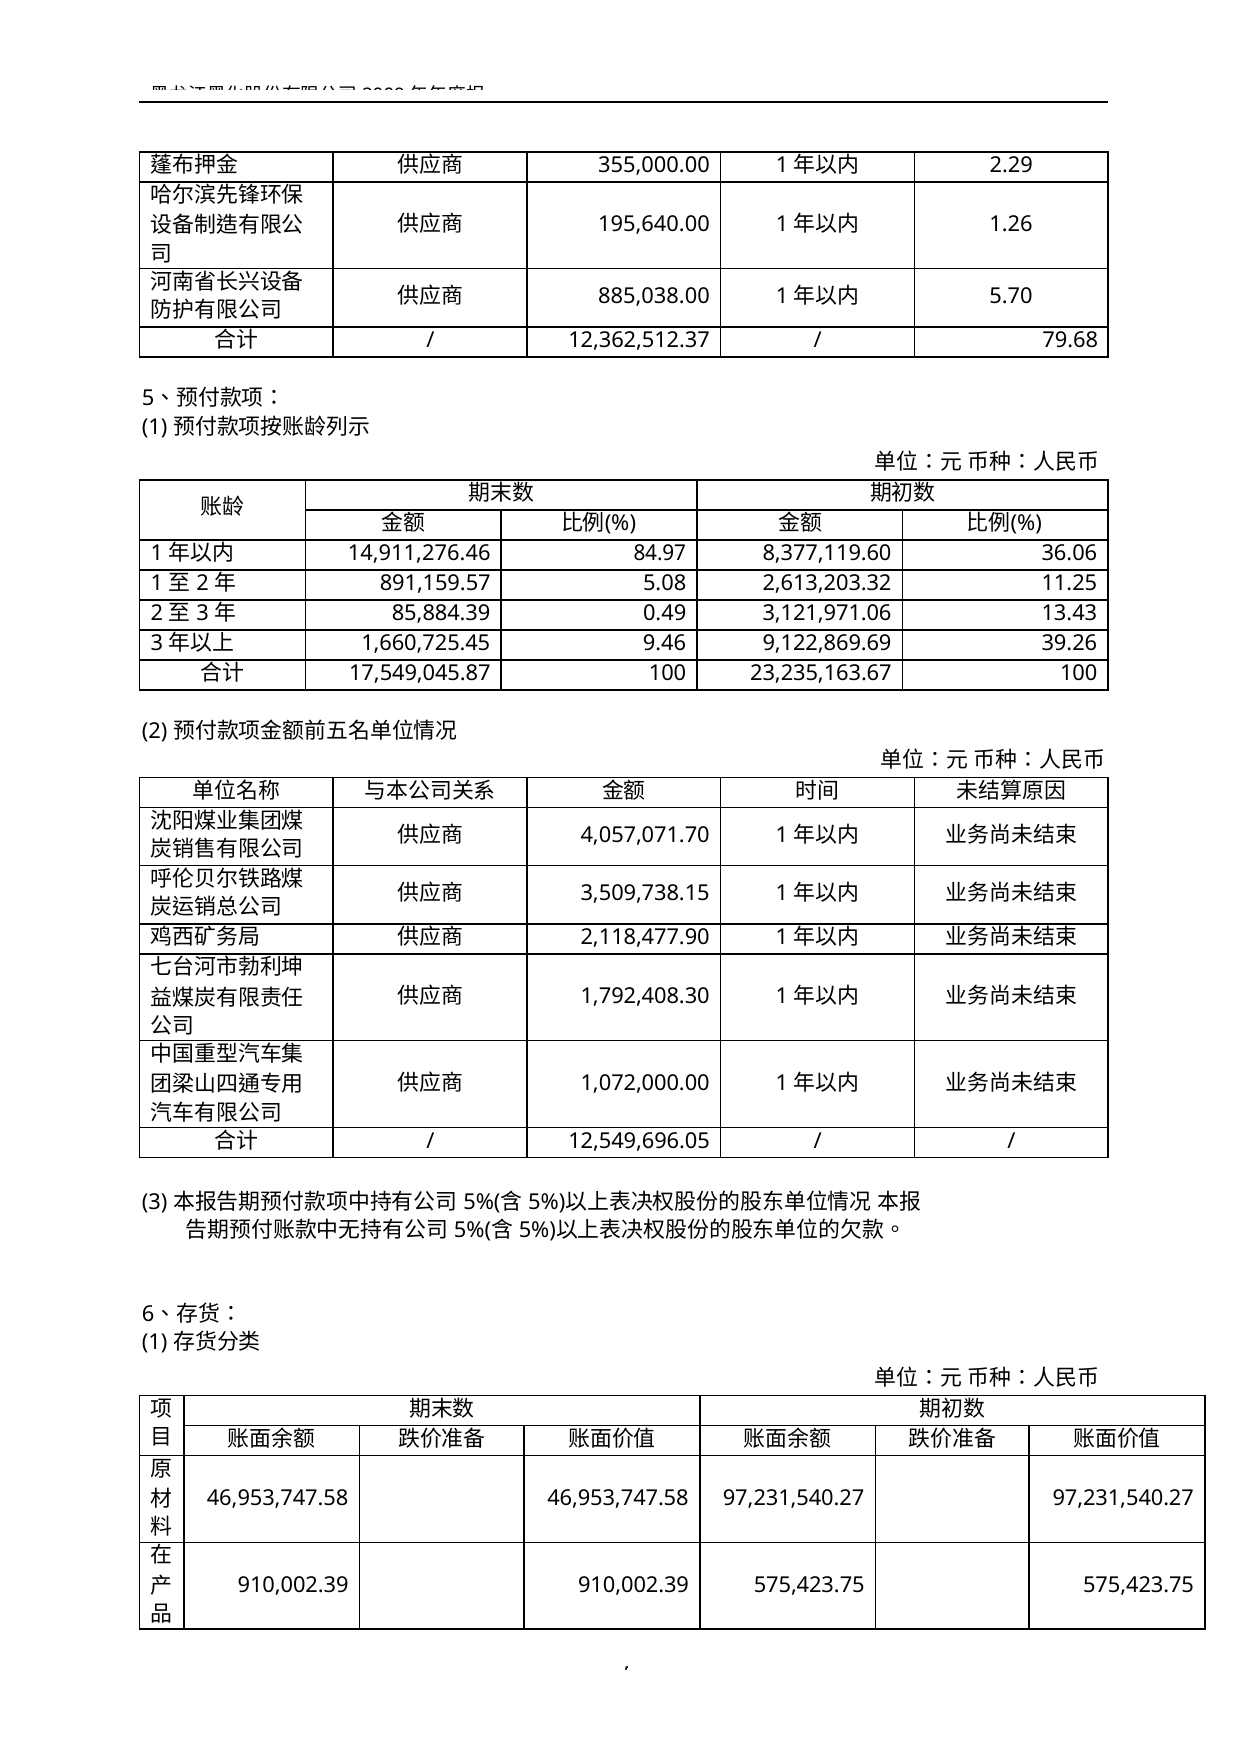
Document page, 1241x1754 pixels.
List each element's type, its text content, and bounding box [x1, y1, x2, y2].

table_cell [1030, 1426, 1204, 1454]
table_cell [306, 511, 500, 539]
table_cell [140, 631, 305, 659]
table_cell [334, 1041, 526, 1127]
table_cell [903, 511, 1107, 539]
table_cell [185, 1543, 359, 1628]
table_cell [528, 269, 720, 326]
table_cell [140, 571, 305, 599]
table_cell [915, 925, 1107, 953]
text 6、存货： (1) 存货分类 [142, 1298, 273, 1355]
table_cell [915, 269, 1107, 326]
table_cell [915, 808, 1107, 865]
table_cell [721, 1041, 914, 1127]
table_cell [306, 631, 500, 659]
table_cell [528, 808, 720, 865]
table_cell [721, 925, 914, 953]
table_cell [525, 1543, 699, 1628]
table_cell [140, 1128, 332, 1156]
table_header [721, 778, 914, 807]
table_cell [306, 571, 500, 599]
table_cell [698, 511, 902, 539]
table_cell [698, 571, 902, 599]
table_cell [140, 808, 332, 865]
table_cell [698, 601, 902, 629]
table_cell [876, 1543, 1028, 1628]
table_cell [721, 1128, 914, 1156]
text 5、预付款项： [142, 383, 384, 412]
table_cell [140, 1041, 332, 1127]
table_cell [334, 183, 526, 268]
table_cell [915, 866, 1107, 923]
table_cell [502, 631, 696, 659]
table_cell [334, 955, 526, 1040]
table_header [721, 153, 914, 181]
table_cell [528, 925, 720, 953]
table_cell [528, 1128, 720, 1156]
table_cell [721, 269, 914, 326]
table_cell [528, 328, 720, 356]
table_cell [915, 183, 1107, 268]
text (1) 预付款项按账龄列示 [142, 412, 384, 440]
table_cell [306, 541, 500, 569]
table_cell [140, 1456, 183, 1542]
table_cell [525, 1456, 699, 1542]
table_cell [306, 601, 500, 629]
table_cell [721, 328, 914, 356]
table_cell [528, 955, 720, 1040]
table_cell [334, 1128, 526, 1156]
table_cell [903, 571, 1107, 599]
text 单位：元 币种：人民币 [874, 1361, 1219, 1391]
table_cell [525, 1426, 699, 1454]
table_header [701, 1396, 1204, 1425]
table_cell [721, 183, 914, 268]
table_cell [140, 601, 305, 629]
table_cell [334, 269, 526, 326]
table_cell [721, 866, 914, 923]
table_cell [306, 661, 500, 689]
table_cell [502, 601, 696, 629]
text (2) 预付款项金额前五名单位情况 [142, 716, 942, 744]
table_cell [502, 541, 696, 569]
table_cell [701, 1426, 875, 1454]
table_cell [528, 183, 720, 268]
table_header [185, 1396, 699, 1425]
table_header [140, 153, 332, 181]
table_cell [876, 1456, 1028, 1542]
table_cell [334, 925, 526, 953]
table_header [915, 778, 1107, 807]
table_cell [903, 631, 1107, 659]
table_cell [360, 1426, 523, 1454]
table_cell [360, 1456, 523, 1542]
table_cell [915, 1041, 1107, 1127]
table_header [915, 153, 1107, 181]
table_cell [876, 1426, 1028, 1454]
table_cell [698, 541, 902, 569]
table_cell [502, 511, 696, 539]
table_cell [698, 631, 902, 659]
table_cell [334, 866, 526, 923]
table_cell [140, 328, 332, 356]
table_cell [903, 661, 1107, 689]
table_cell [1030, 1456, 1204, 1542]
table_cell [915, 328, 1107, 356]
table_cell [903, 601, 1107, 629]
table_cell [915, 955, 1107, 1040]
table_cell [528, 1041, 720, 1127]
text (3) 本报告期预付款项中持有公司 5%(含 5%)以上表决权股份的股东单位情况 本报告期预付账款中无持有公司 5%(含 5%)以上表决权股份的股东单位的欠款。 [142, 1186, 942, 1243]
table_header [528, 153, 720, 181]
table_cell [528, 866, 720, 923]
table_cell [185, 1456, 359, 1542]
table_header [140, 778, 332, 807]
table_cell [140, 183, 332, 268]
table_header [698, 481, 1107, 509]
text 单位：元 币种：人民币 [127, 744, 1105, 773]
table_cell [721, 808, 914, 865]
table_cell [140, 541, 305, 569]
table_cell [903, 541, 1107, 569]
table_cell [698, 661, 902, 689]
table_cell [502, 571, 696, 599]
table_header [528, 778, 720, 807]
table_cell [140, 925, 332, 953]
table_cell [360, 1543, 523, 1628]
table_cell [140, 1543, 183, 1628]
text 单位：元 币种：人民币 [874, 446, 1219, 476]
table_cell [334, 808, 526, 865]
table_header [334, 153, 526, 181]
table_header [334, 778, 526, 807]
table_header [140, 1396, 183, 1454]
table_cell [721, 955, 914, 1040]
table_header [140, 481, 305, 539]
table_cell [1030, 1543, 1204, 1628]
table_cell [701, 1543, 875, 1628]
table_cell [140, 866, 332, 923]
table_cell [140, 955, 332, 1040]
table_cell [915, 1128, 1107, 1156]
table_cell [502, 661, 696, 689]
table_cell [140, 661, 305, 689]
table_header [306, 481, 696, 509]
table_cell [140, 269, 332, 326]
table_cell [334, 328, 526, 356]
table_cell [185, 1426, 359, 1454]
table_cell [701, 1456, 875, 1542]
